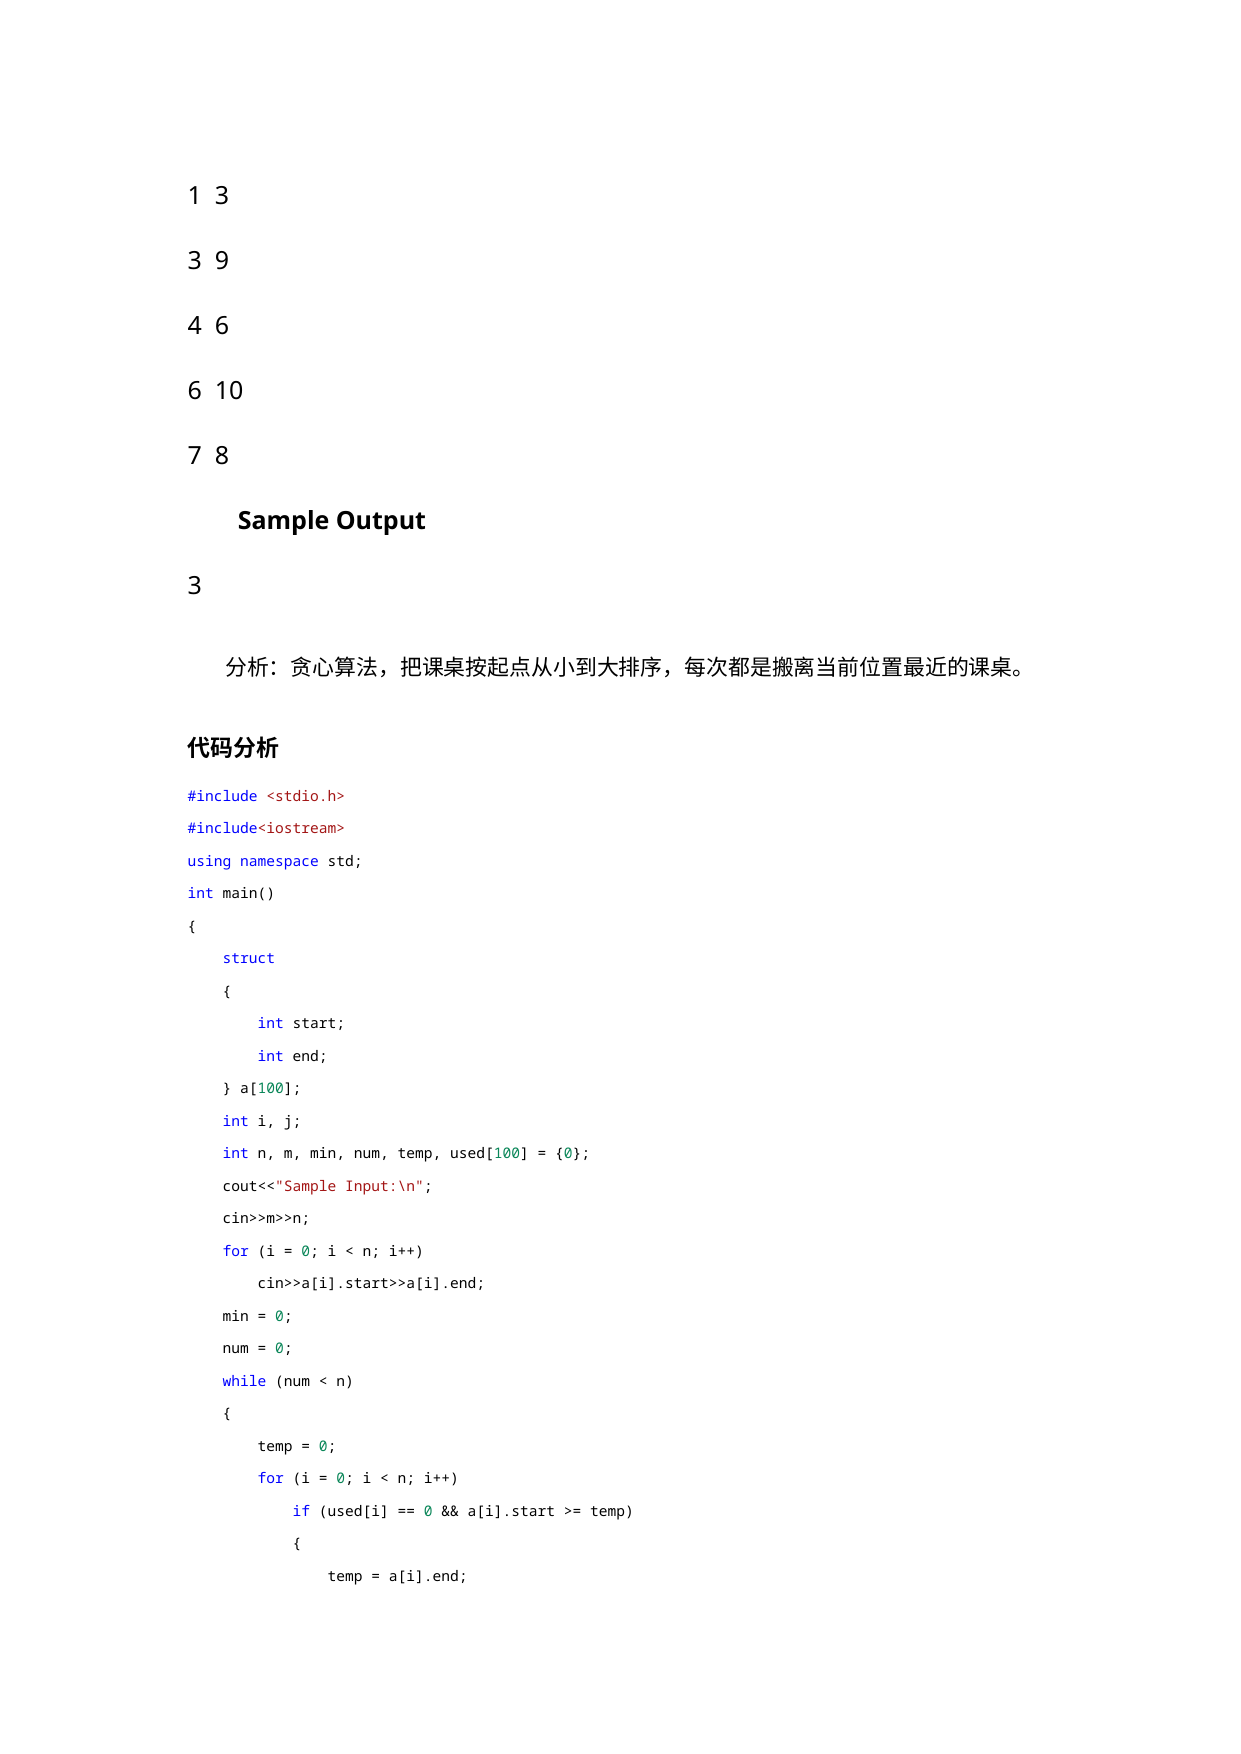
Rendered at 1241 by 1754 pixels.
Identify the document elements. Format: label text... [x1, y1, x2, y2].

text while (num < n) [187, 1364, 1053, 1397]
text int i, j; [187, 1104, 1053, 1137]
text min = 0; [187, 1299, 1053, 1332]
text if (used[i] == 0 && a[i].start >= temp) [187, 1494, 1053, 1527]
text 分析：贪心算法，把课桌按起点从小到大排序，每次都是搬离当前位置最近的课桌。 [225, 649, 1053, 682]
text Sample Output [187, 487, 1053, 552]
text cin>>a[i].start>>a[i].end; [187, 1267, 1053, 1299]
text { [187, 1527, 1053, 1559]
text cin>>m>>n; [187, 1202, 1053, 1234]
list #include <stdio.h> [187, 779, 1053, 812]
list 代码分析 [187, 714, 1053, 779]
text 3 [187, 552, 1053, 617]
text { [187, 909, 1053, 942]
text #include<iostream> [187, 812, 1053, 844]
text 1 3 [187, 162, 1053, 227]
text num = 0; [187, 1332, 1053, 1364]
text 6 10 [187, 357, 1053, 422]
text { [187, 1397, 1053, 1429]
text 7 8 [187, 422, 1053, 487]
text for (i = 0; i < n; i++) [187, 1234, 1053, 1267]
text temp = 0; [187, 1429, 1053, 1462]
text } a[100]; [187, 1072, 1053, 1104]
text int main() [187, 877, 1053, 909]
text int start; [187, 1007, 1053, 1039]
text for (i = 0; i < n; i++) [187, 1462, 1053, 1494]
text struct [187, 942, 1053, 974]
text 3 9 [187, 227, 1053, 292]
text int n, m, min, num, temp, used[100] = {0}; [187, 1137, 1053, 1169]
text { [187, 974, 1053, 1007]
text temp = a[i].end; [187, 1559, 1053, 1592]
text using namespace std; [187, 844, 1053, 877]
text cout<<"Sample Input:\n"; [187, 1169, 1053, 1202]
text int end; [187, 1039, 1053, 1072]
text 4 6 [187, 292, 1053, 357]
